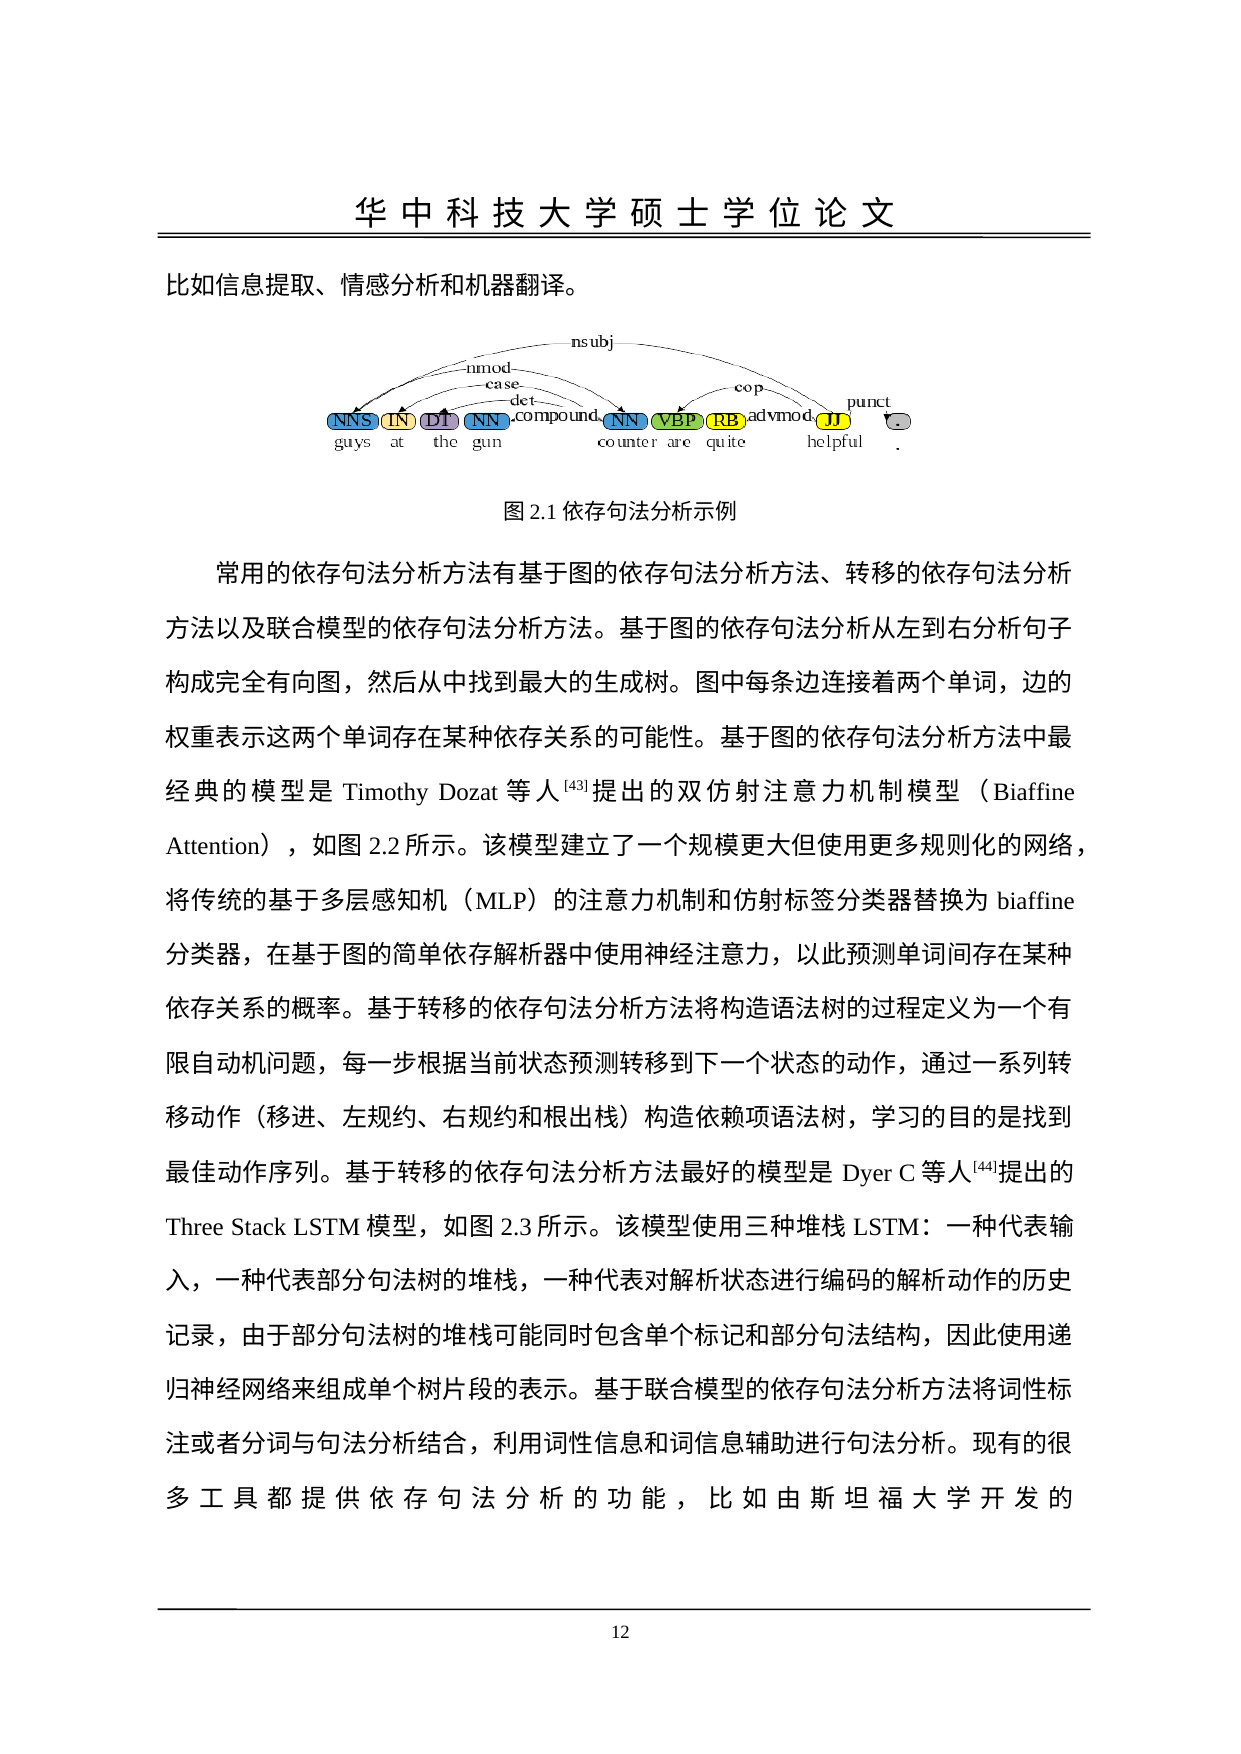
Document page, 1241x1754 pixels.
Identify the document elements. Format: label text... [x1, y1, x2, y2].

text 图2.1 依存句法分析示例 [165, 494, 1075, 526]
